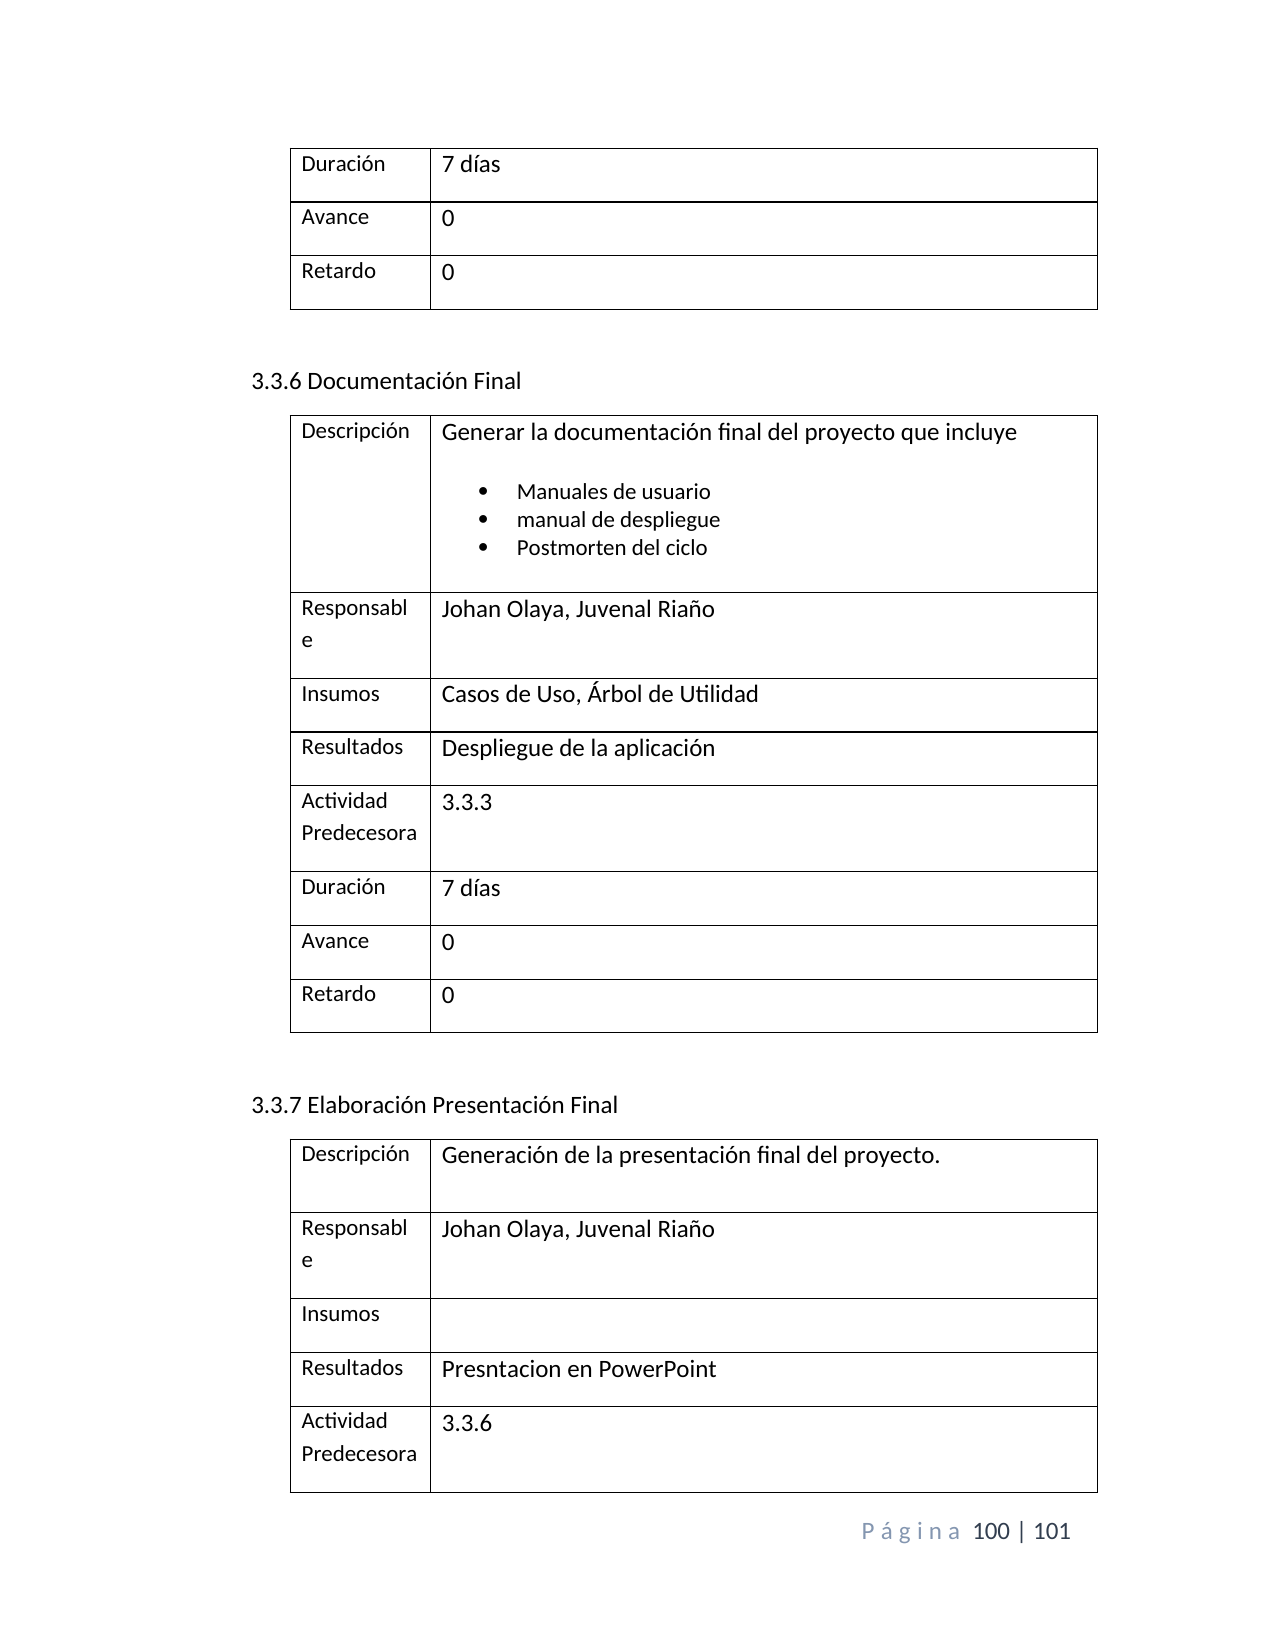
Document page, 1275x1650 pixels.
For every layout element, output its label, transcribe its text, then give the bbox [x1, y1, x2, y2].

table_cell Duración [291, 149, 430, 201]
table_cell Casos de Uso, Árbol de Utilidad [431, 679, 1097, 731]
table_cell Insumos [291, 679, 430, 731]
table_cell Actividad Predecesora [291, 1407, 430, 1492]
table_cell Despliegue de la aplicación [431, 733, 1097, 785]
subtitle 3.3.6 Documentación Final [236, 365, 1098, 396]
table_header Descripción [291, 416, 430, 592]
table_cell Responsable [291, 1213, 430, 1298]
table_cell Johan Olaya, Juvenal Riaño [431, 1213, 1097, 1298]
table_cell Duración [291, 872, 430, 925]
table_cell Resultados [291, 1353, 430, 1406]
table_header Generar la documentación final del proyecto que incluye Manuales de usuario manual de despliegue Postmorten del ciclo [431, 416, 1097, 592]
table_cell Responsable [291, 593, 430, 678]
table_cell 0 [431, 256, 1097, 309]
table_cell 7 días [431, 149, 1097, 201]
table_cell 3.3.3 [431, 786, 1097, 871]
table_cell Avance [291, 926, 430, 978]
table_header Generación de la presentación final del proyecto. [431, 1140, 1097, 1212]
table_cell Resultados [291, 733, 430, 785]
table_cell 7 días [431, 872, 1097, 925]
table_header Descripción [291, 1140, 430, 1212]
table_cell 0 [431, 203, 1097, 255]
table_cell 3.3.6 [431, 1407, 1097, 1492]
table_cell Retardo [291, 256, 430, 309]
table_cell Retardo [291, 980, 430, 1032]
table_cell [431, 1299, 1097, 1352]
table_cell 0 [431, 926, 1097, 978]
table_cell Presntacion en PowerPoint [431, 1353, 1097, 1406]
table_cell Actividad Predecesora [291, 786, 430, 871]
table_cell Insumos [291, 1299, 430, 1352]
table_cell Johan Olaya, Juvenal Riaño [431, 593, 1097, 678]
table_cell Avance [291, 203, 430, 255]
table_cell 0 [431, 980, 1097, 1032]
subtitle 3.3.7 Elaboración Presentación Final [236, 1089, 1098, 1119]
